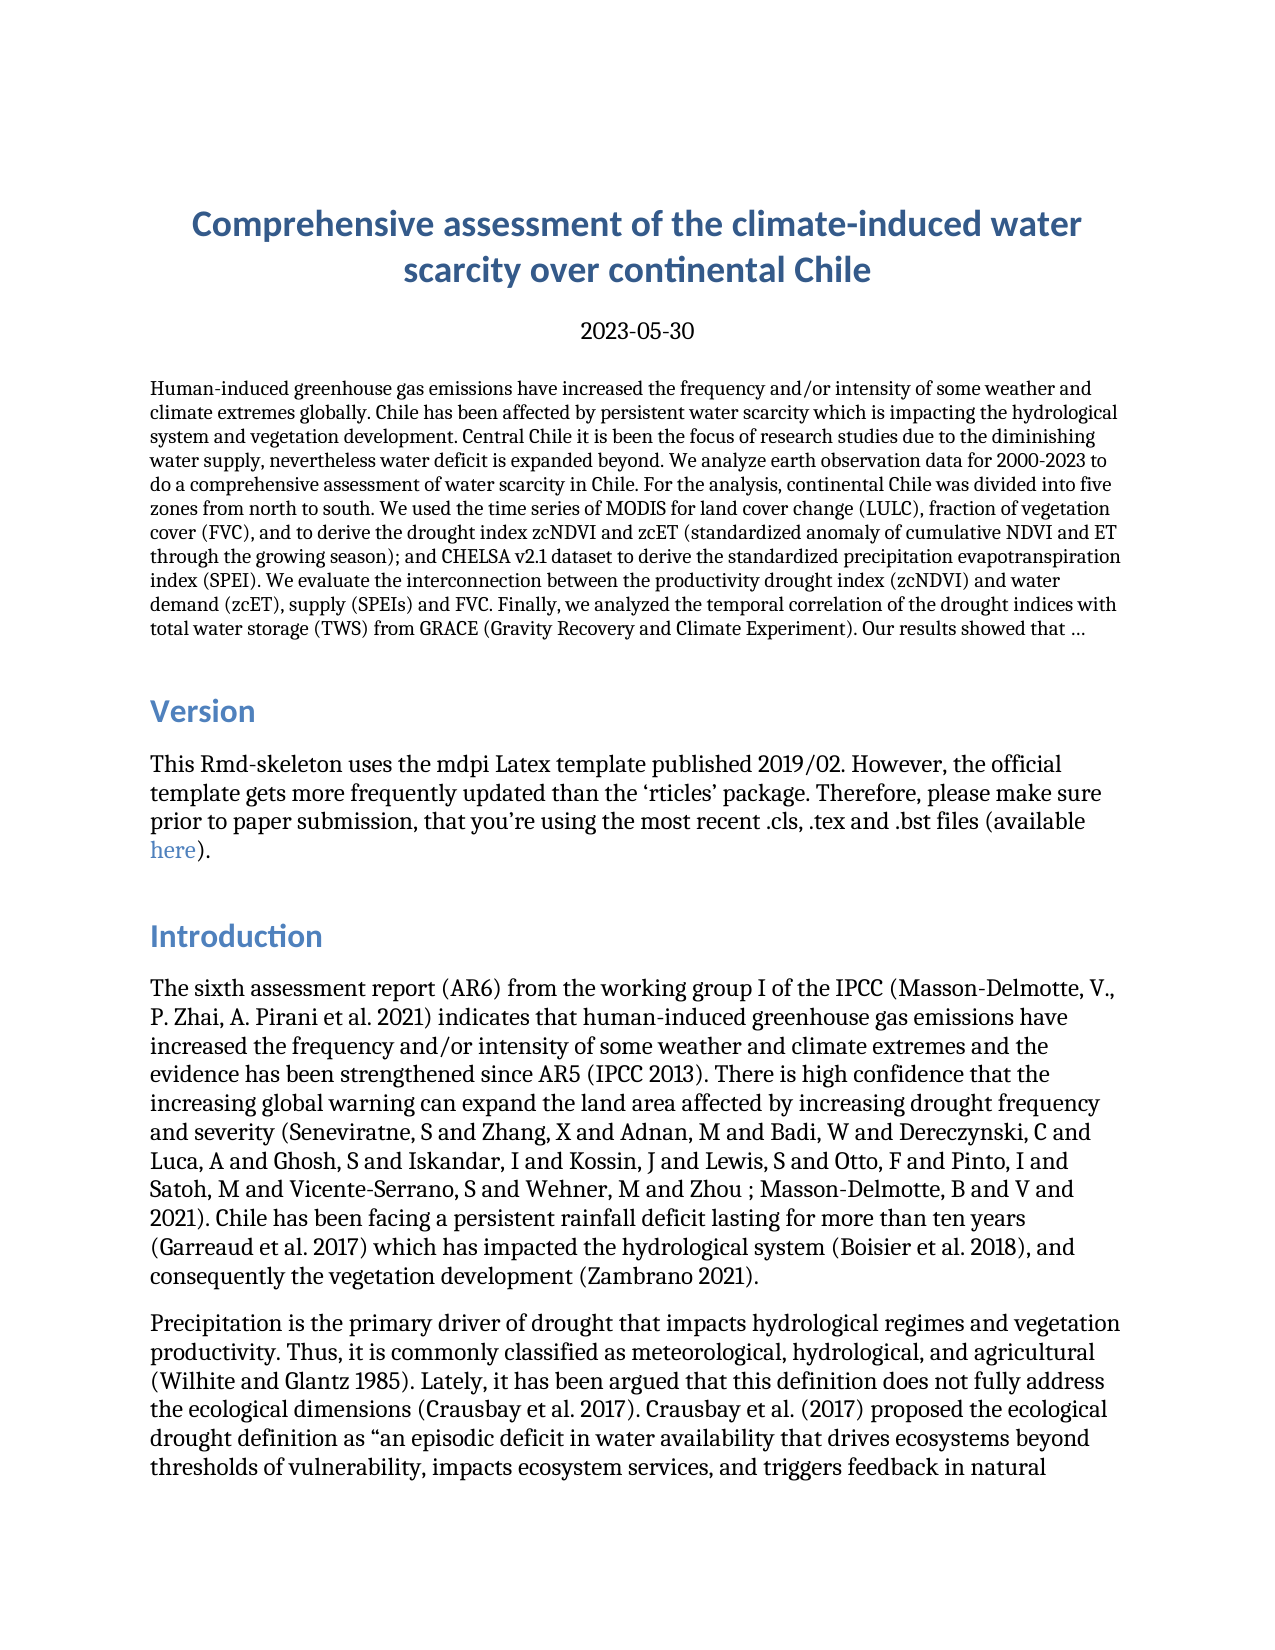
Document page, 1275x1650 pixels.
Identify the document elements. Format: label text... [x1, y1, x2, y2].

text The sixth assessment report (AR6) from the working group I of the IPCC (Masson-Delmotte, V., P. Zhai, A. Pirani et al. 2021) indicates that human-induced greenhouse gas emissions have increased the frequency and/or intensity of some weather and climate extremes and the evidence has been strengthened since AR5 (IPCC 2013). There is high confidence that the increasing global warning can expand the land area affected by increasing drought frequency and severity (Seneviratne, S and Zhang, X and Adnan, M and Badi, W and Dereczynski, C and Luca, A and Ghosh, S and Iskandar, I and Kossin, J and Lewis, S and Otto, F and Pinto, I and Satoh, M and Vicente-Serrano, S and Wehner, M and Zhou ; Masson-Delmotte, B and V and 2021). Chile has been facing a persistent rainfall deficit lasting for more than ten years (Garreaud et al. 2017) which has impacted the hydrological system (Boisier et al. 2018), and consequently the vegetation development (Zambrano 2021). [150, 974, 1125, 1290]
title Comprehensive assessment of the climate-induced water scarcity over continental Chile [150, 200, 1125, 292]
subtitle Introduction [150, 915, 1125, 955]
text 2023-05-30 [150, 317, 1125, 345]
text This Rmd-skeleton uses the mdpi Latex template published 2019/02. However, the official template gets more frequently updated than the ‘rticles’ package. Therefore, please make sure prior to paper submission, that you’re using the most recent .cls, .tex and .bst files (available here). [150, 750, 1125, 865]
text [150, 1309, 1125, 1482]
text Human-induced greenhouse gas emissions have increased the frequency and/or intensity of some weather and climate extremes globally. Chile has been affected by persistent water scarcity which is impacting the hydrological system and vegetation development. Central Chile it is been the focus of research studies due to the diminishing water supply, nevertheless water deficit is expanded beyond. We analyze earth observation data for 2000-2023 to do a comprehensive assessment of water scarcity in Chile. For the analysis, continental Chile was divided into five zones from north to south. We used the time series of MODIS for land cover change (LULC), fraction of vegetation cover (FVC), and to derive the drought index zcNDVI and zcET (standardized anomaly of cumulative NDVI and ET through the growing season); and CHELSA v2.1 dataset to derive the standardized precipitation evapotranspiration index (SPEI). We evaluate the interconnection between the productivity drought index (zcNDVI) and water demand (zcET), supply (SPEIs) and FVC. Finally, we analyzed the temporal correlation of the drought indices with total water storage (TWS) from GRACE (Gravity Recovery and Climate Experiment). Our results showed that … [150, 377, 1125, 640]
subtitle Version [150, 690, 1125, 731]
